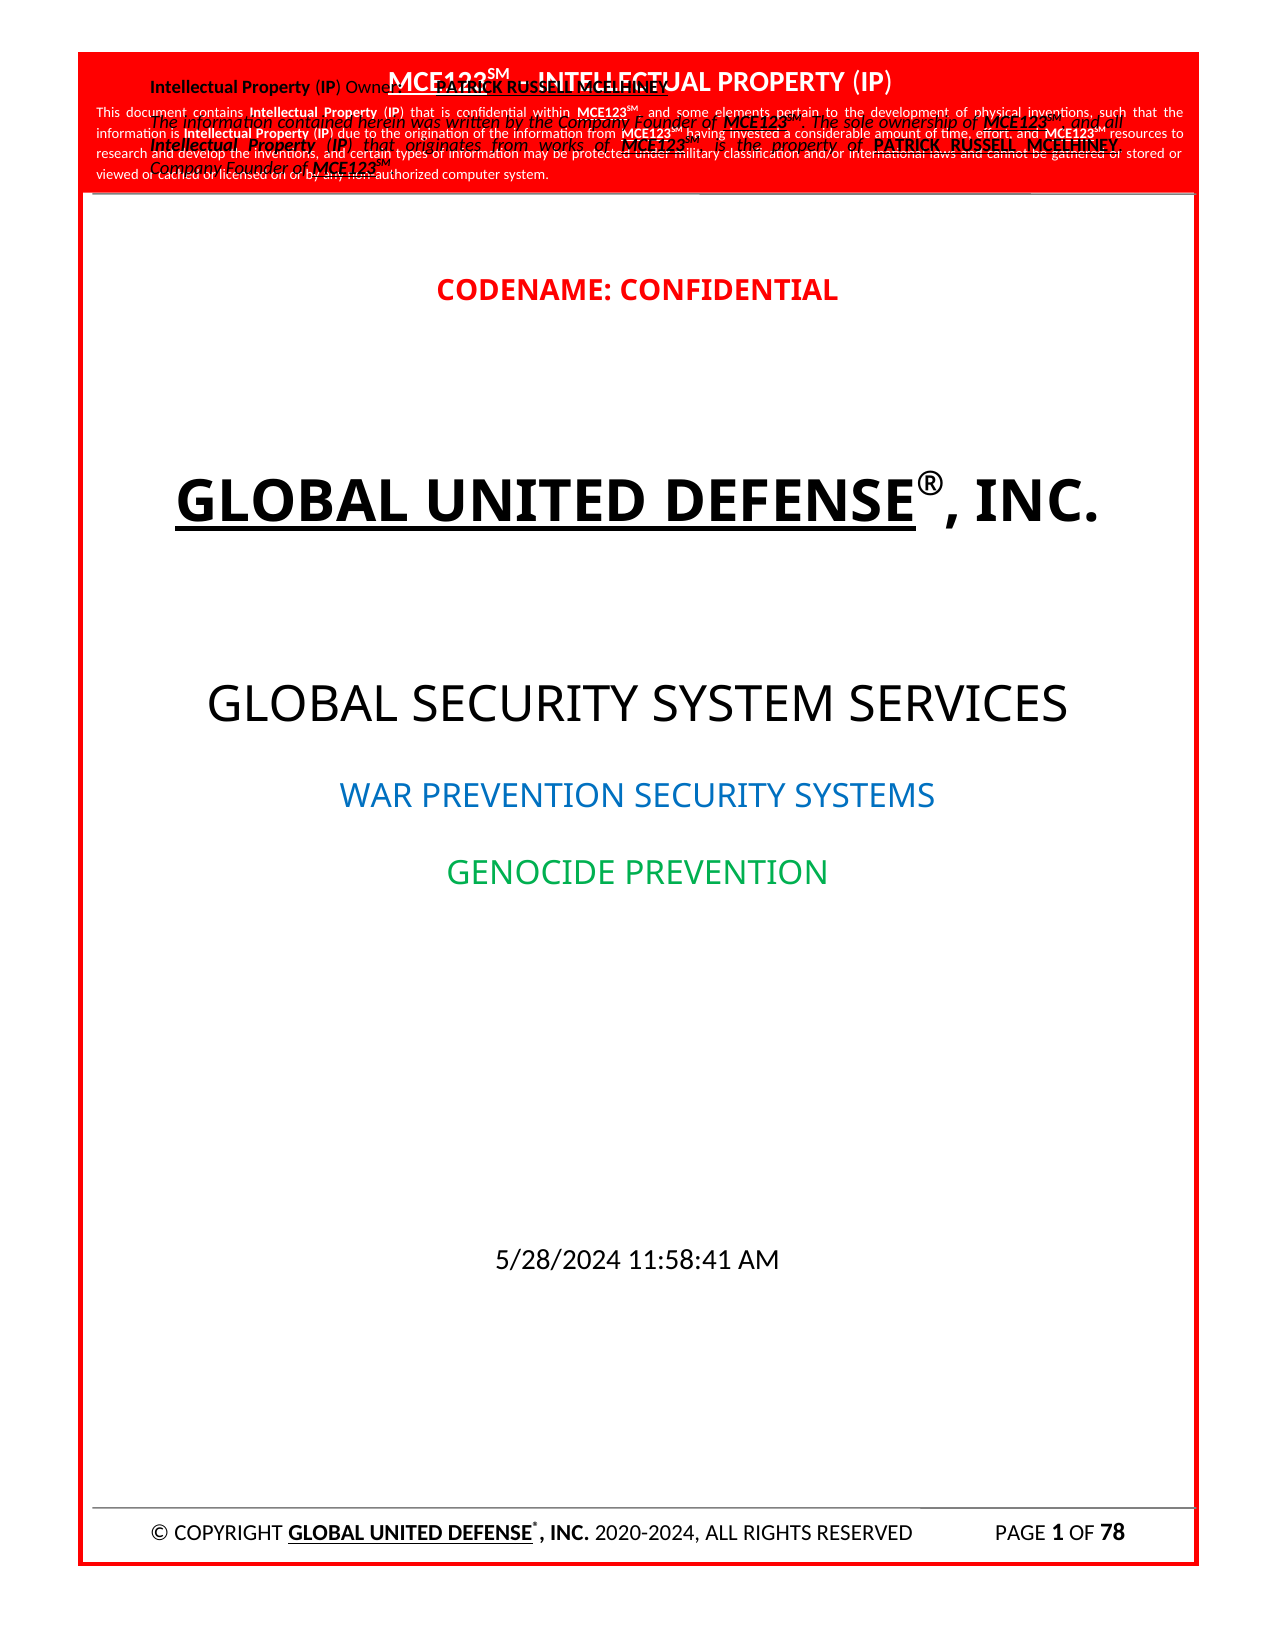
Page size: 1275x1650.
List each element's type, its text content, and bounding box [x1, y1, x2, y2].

text 5/28/2024 11:58:41 AM [150, 1241, 1125, 1277]
subtitle WAR PREVENTION SECURITY SYSTEMS [150, 772, 1125, 817]
text CODENAME: CONFIDENTIAL [150, 269, 1125, 309]
text GLOBAL SECURITY SYSTEM SERVICES [150, 668, 1125, 736]
subtitle GENOCIDE PREVENTION [150, 849, 1125, 894]
text GLOBAL UNITED DEFENSE®, INC. [150, 459, 1125, 539]
